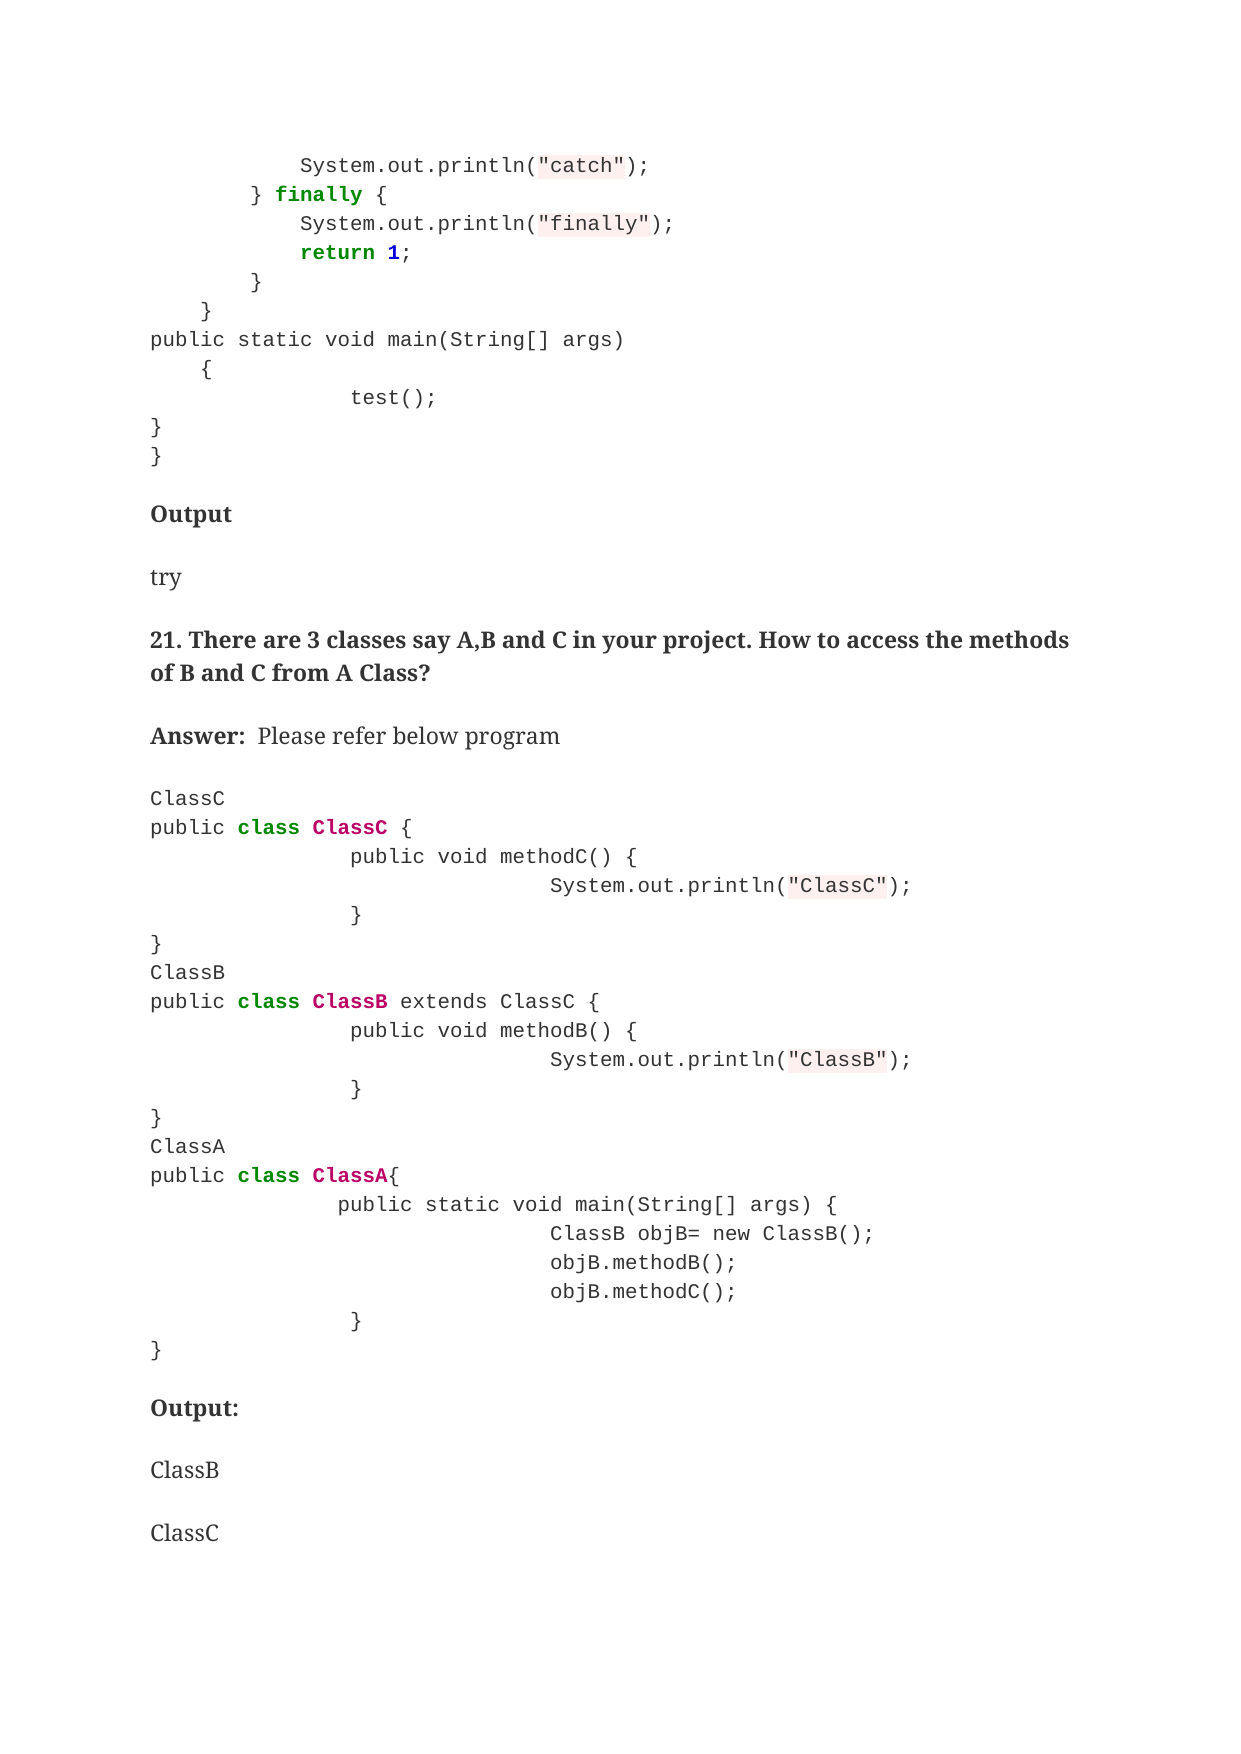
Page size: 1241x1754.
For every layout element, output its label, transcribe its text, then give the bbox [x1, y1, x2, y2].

text } [150, 411, 1090, 439]
text System.out.println("finally"); [150, 208, 1090, 237]
text System.out.println("ClassB"); [150, 1044, 1090, 1073]
text public static void main(String[] args) { [150, 1188, 1090, 1217]
text 21. There are 3 classes say A,B and C in your project. How to access the methods of B and C from A Class? [150, 623, 1090, 688]
text ClassC [150, 783, 1090, 812]
text System.out.println("ClassC"); [150, 870, 1090, 899]
text Answer: Please refer below program [150, 720, 1090, 751]
text } [150, 439, 1090, 468]
text ClassB objB= new ClassB(); [150, 1217, 1090, 1246]
text public class ClassA{ [150, 1159, 1090, 1188]
text public void methodB() { [150, 1015, 1090, 1044]
text Output: [150, 1391, 1090, 1423]
text objB.methodC(); [150, 1275, 1090, 1304]
text } [150, 295, 1090, 324]
text return 1; [150, 237, 1090, 266]
text ClassB [150, 1454, 1090, 1486]
text } [150, 1333, 1090, 1362]
text } finally { [150, 179, 1090, 208]
text public static void main(String[] args) [150, 324, 1090, 353]
text } [150, 899, 1090, 928]
text { [150, 353, 1090, 382]
text ClassC [150, 1517, 1090, 1548]
text public class ClassC { [150, 812, 1090, 841]
text try [150, 561, 1090, 592]
text Output [150, 498, 1090, 529]
text } [150, 266, 1090, 295]
text } [150, 1102, 1090, 1131]
text objB.methodB(); [150, 1246, 1090, 1275]
text ClassA [150, 1131, 1090, 1159]
text public void methodC() { [150, 841, 1090, 870]
text } [150, 1304, 1090, 1333]
text test(); [150, 382, 1090, 411]
text } [150, 928, 1090, 957]
text public class ClassB extends ClassC { [150, 986, 1090, 1015]
text System.out.println("catch"); [150, 150, 1090, 179]
text } [150, 1073, 1090, 1102]
text ClassB [150, 957, 1090, 986]
